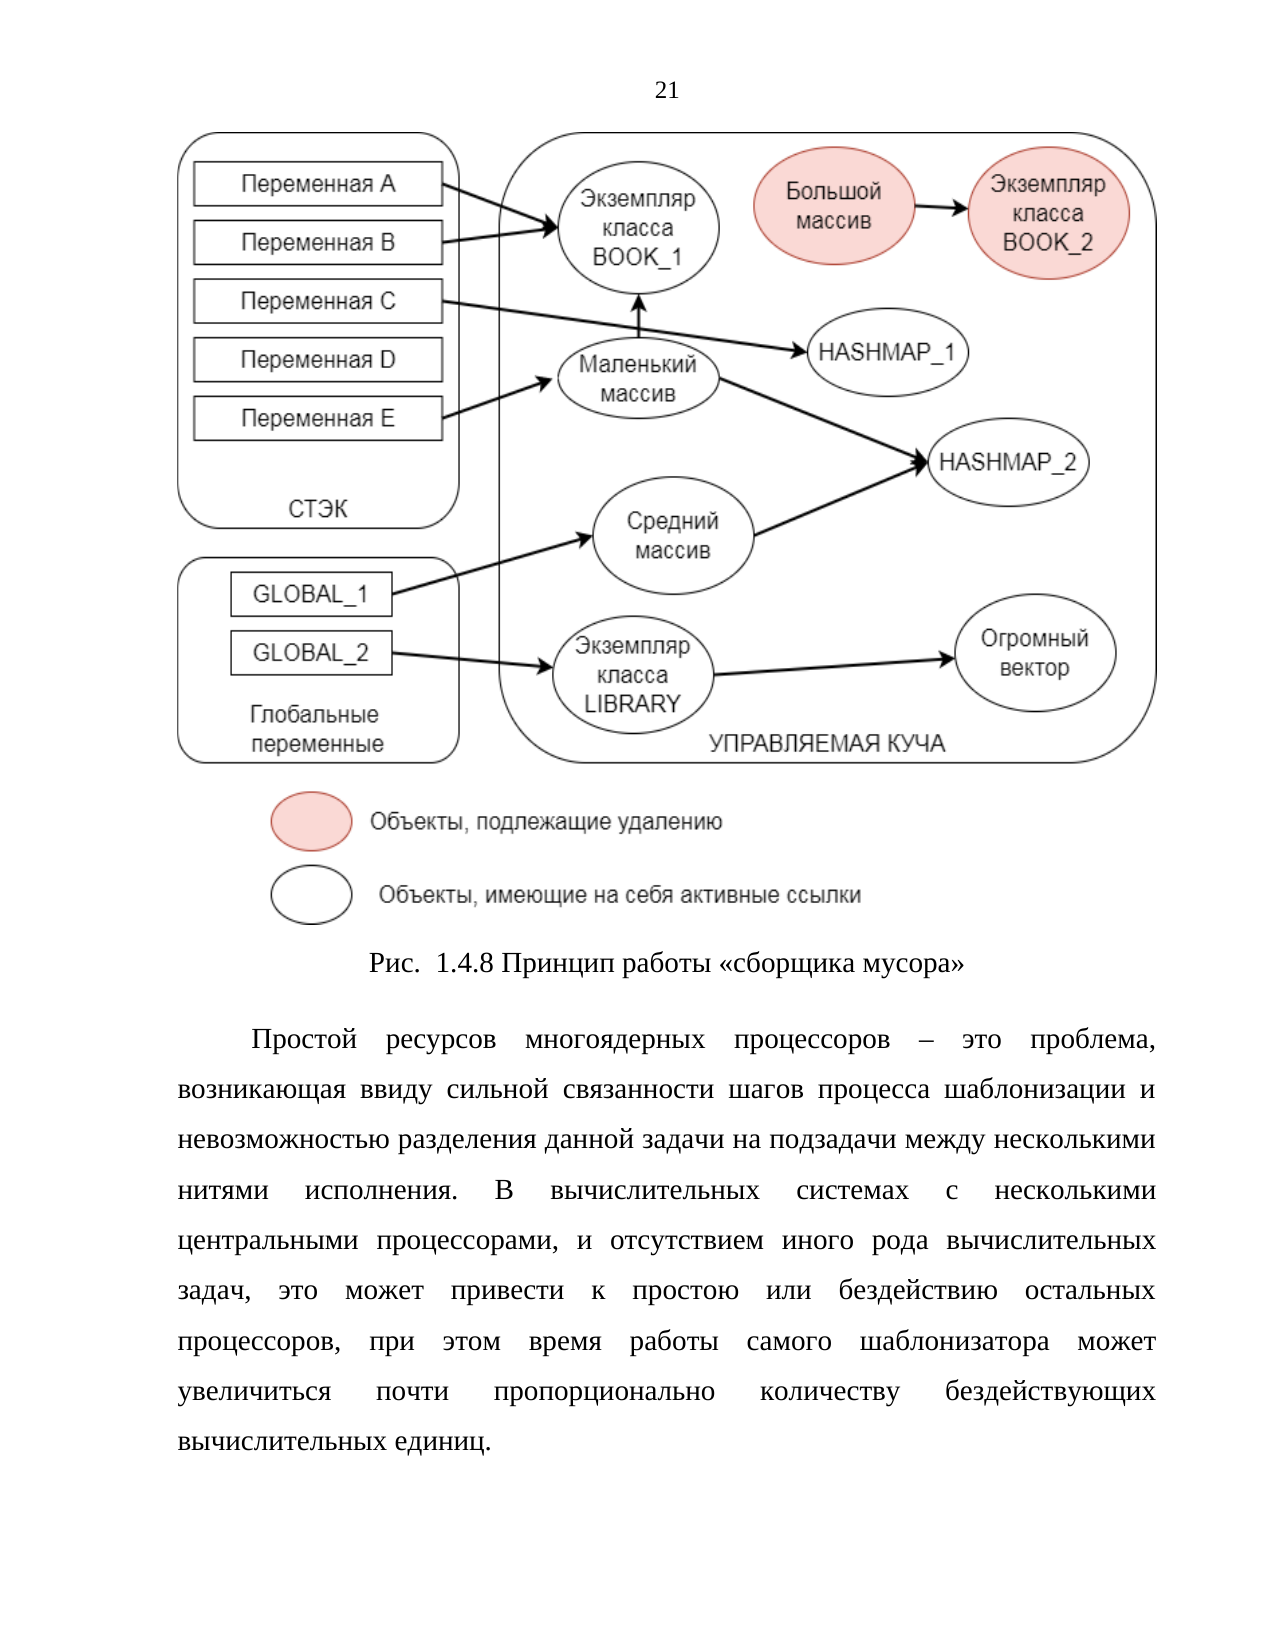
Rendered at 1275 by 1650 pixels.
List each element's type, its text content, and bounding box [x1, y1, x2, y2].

text Простой ресурсов многоядерных процессоров – это проблема, возникающая ввиду сильной связанности шагов процесса шаблонизации и невозможностью разделения данной задачи на подзадачи между несколькими нитями исполнения. В вычислительных системах с несколькими центральными процессорами, и отсутствием иного рода вычислительных задач, это может привести к простою или бездействию остальных процессоров, при этом время работы самого шаблонизатора может увеличиться почти пропорционально количеству бездействующих вычислительных единиц. [177, 1021, 1157, 1457]
picture [177, 132, 1157, 925]
